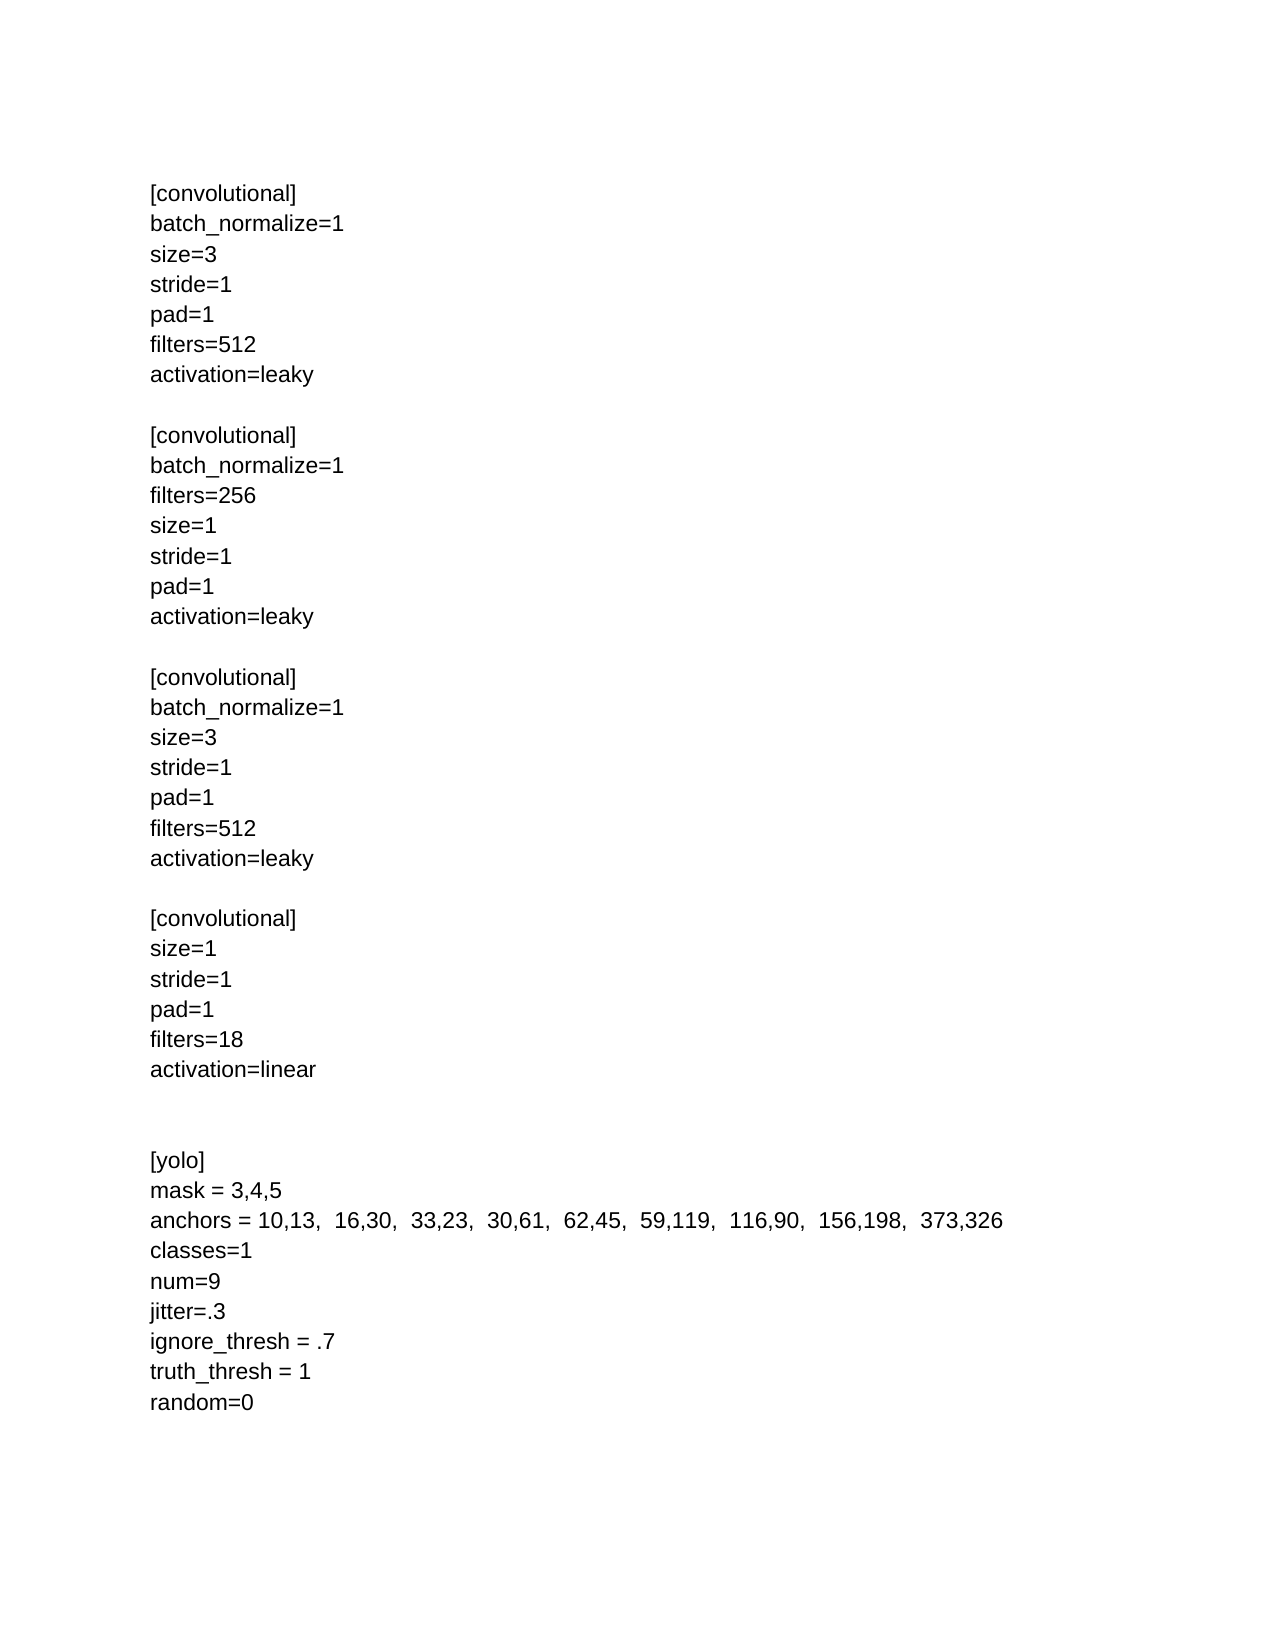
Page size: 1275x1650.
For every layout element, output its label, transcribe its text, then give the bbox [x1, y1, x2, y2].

text filters=256 [150, 482, 1125, 509]
text [convolutional] [150, 422, 1125, 448]
text filters=18 [150, 1026, 1125, 1052]
text [yolo] [150, 1147, 1125, 1173]
text batch_normalize=1 [150, 694, 1125, 720]
text batch_normalize=1 [150, 452, 1125, 478]
text [convolutional] [150, 905, 1125, 932]
text [convolutional] [150, 663, 1125, 690]
text activation=leaky [150, 845, 1125, 871]
text activation=leaky [150, 361, 1125, 388]
text batch_normalize=1 [150, 210, 1125, 237]
text size=3 [150, 724, 1125, 750]
text filters=512 [150, 331, 1125, 358]
text filters=512 [150, 814, 1125, 841]
text mask = 3,4,5 [150, 1177, 1125, 1203]
text pad=1 [150, 996, 1125, 1022]
text truth_thresh = 1 [150, 1358, 1125, 1385]
text size=1 [150, 935, 1125, 962]
text classes=1 [150, 1237, 1125, 1264]
text num=9 [150, 1268, 1125, 1294]
text stride=1 [150, 966, 1125, 992]
text [convolutional] [150, 180, 1125, 207]
text ignore_thresh = .7 [150, 1328, 1125, 1354]
text activation=linear [150, 1056, 1125, 1083]
text pad=1 [150, 301, 1125, 327]
text stride=1 [150, 543, 1125, 569]
text size=3 [150, 241, 1125, 267]
text stride=1 [150, 271, 1125, 297]
text pad=1 [150, 784, 1125, 811]
text random=0 [150, 1388, 1125, 1415]
text jitter=.3 [150, 1298, 1125, 1324]
text stride=1 [150, 754, 1125, 781]
text anchors = 10,13, 16,30, 33,23, 30,61, 62,45, 59,119, 116,90, 156,198, 373,326 [150, 1207, 1125, 1234]
text pad=1 [150, 573, 1125, 599]
text activation=leaky [150, 603, 1125, 629]
text size=1 [150, 512, 1125, 539]
